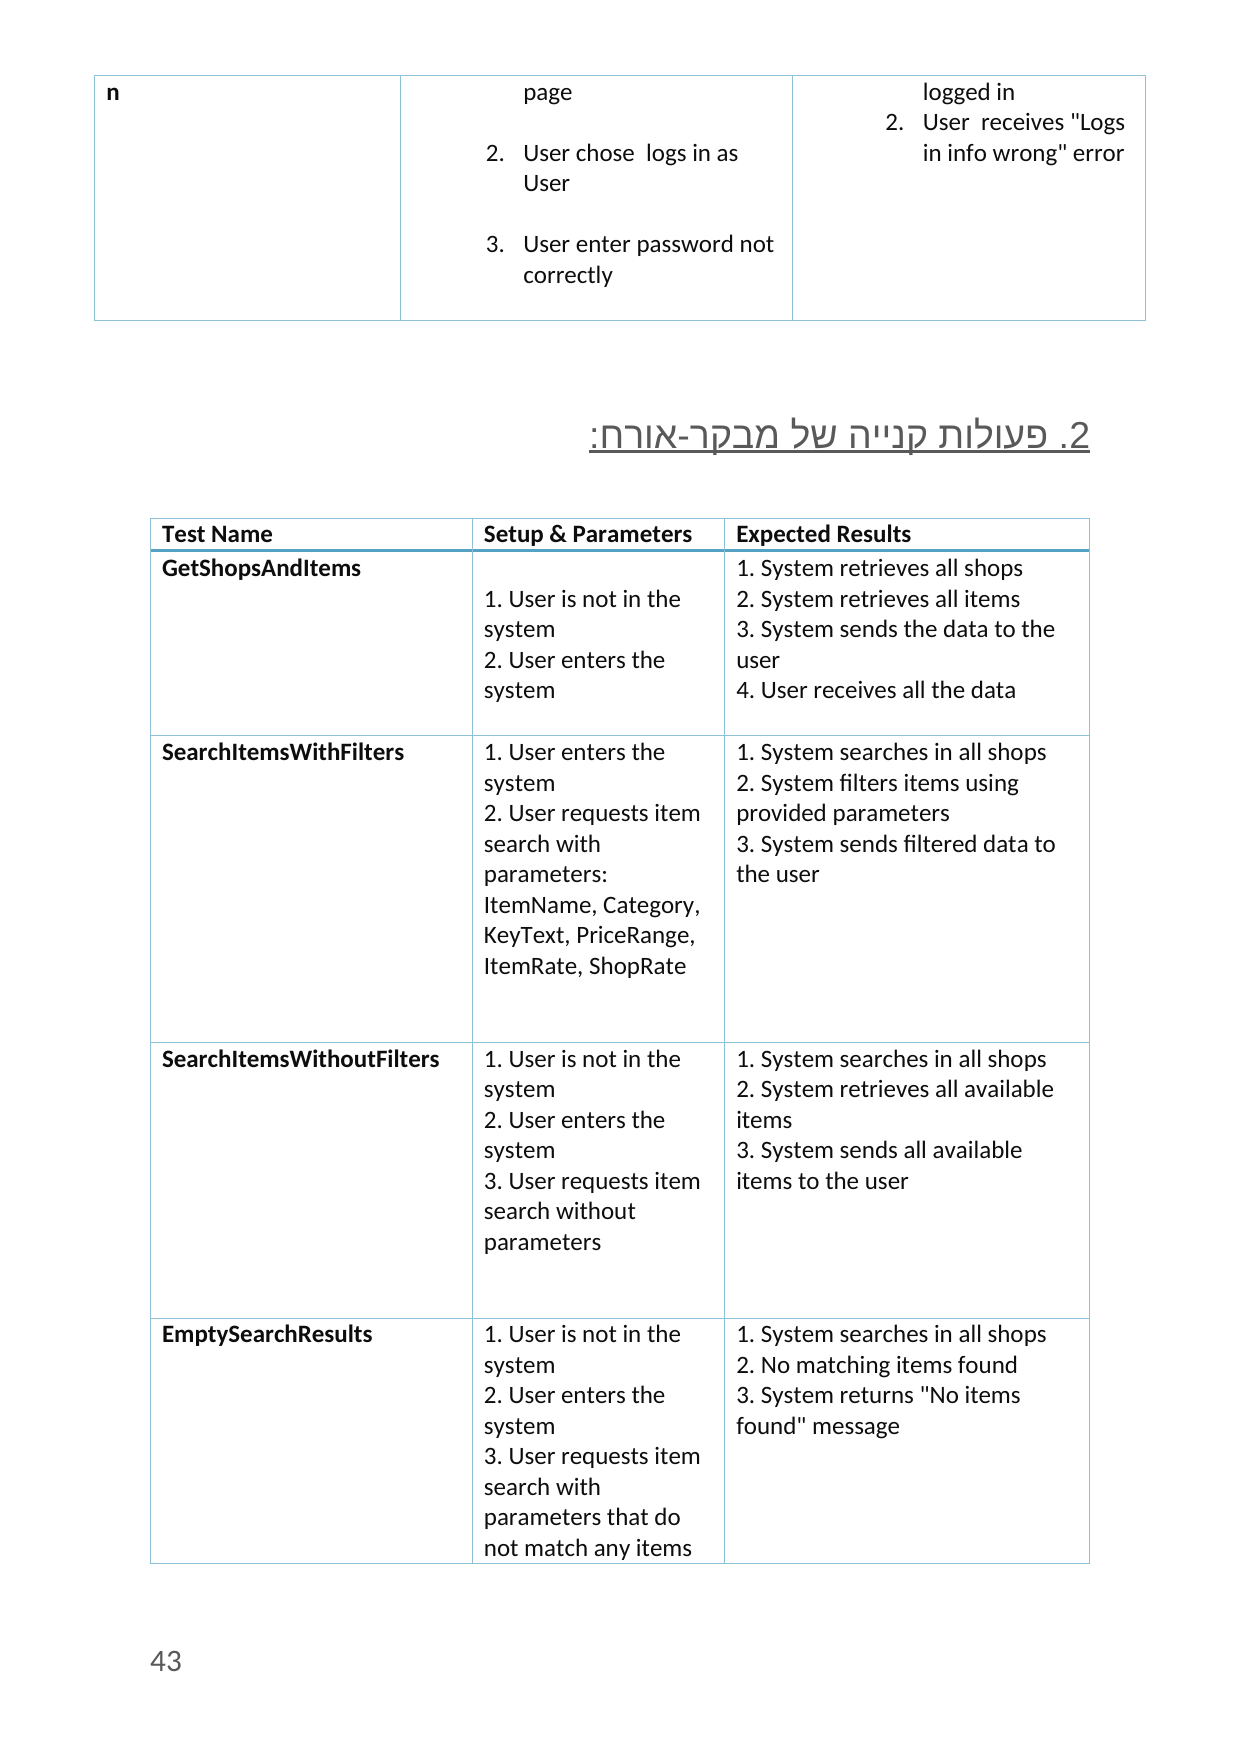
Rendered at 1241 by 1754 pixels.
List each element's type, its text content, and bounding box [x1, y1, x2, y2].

table_cell 1. System retrieves all shops 2. System retrieves all items 3. System sends the data to the user 4. User receives all the data [725, 552, 1089, 735]
table_cell GetShopsAndItems [151, 552, 472, 735]
subtitle 2. פעולות קנייה של מבקר-אורח: [150, 413, 1090, 456]
table_cell 1. System searches in all shops 2. System retrieves all available items 3. System sends all available items to the user [725, 1043, 1089, 1317]
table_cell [473, 1319, 724, 1563]
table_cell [401, 76, 792, 320]
table_cell EmptySearchResults [151, 1319, 472, 1563]
table_cell 1. User is not in the system 2. User enters the system 3. User requests item search without parameters [473, 1043, 724, 1317]
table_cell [793, 76, 1145, 320]
table_header Test Name [151, 519, 472, 549]
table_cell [725, 1319, 1089, 1563]
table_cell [95, 76, 400, 320]
table_cell SearchItemsWithFilters [151, 736, 472, 1042]
table_cell 1. User is not in the system 2. User enters the system [473, 552, 724, 735]
table_cell 1. System searches in all shops 2. System filters items using provided parameters 3. System sends filtered data to the user [725, 736, 1089, 1042]
table_header Expected Results [725, 519, 1089, 549]
table_cell 1. User enters the system 2. User requests item search with parameters: ItemName, Category, KeyText, PriceRange, ItemRate, ShopRate [473, 736, 724, 1042]
table_header Setup & Parameters [473, 519, 724, 549]
table_cell SearchItemsWithoutFilters [151, 1043, 472, 1317]
